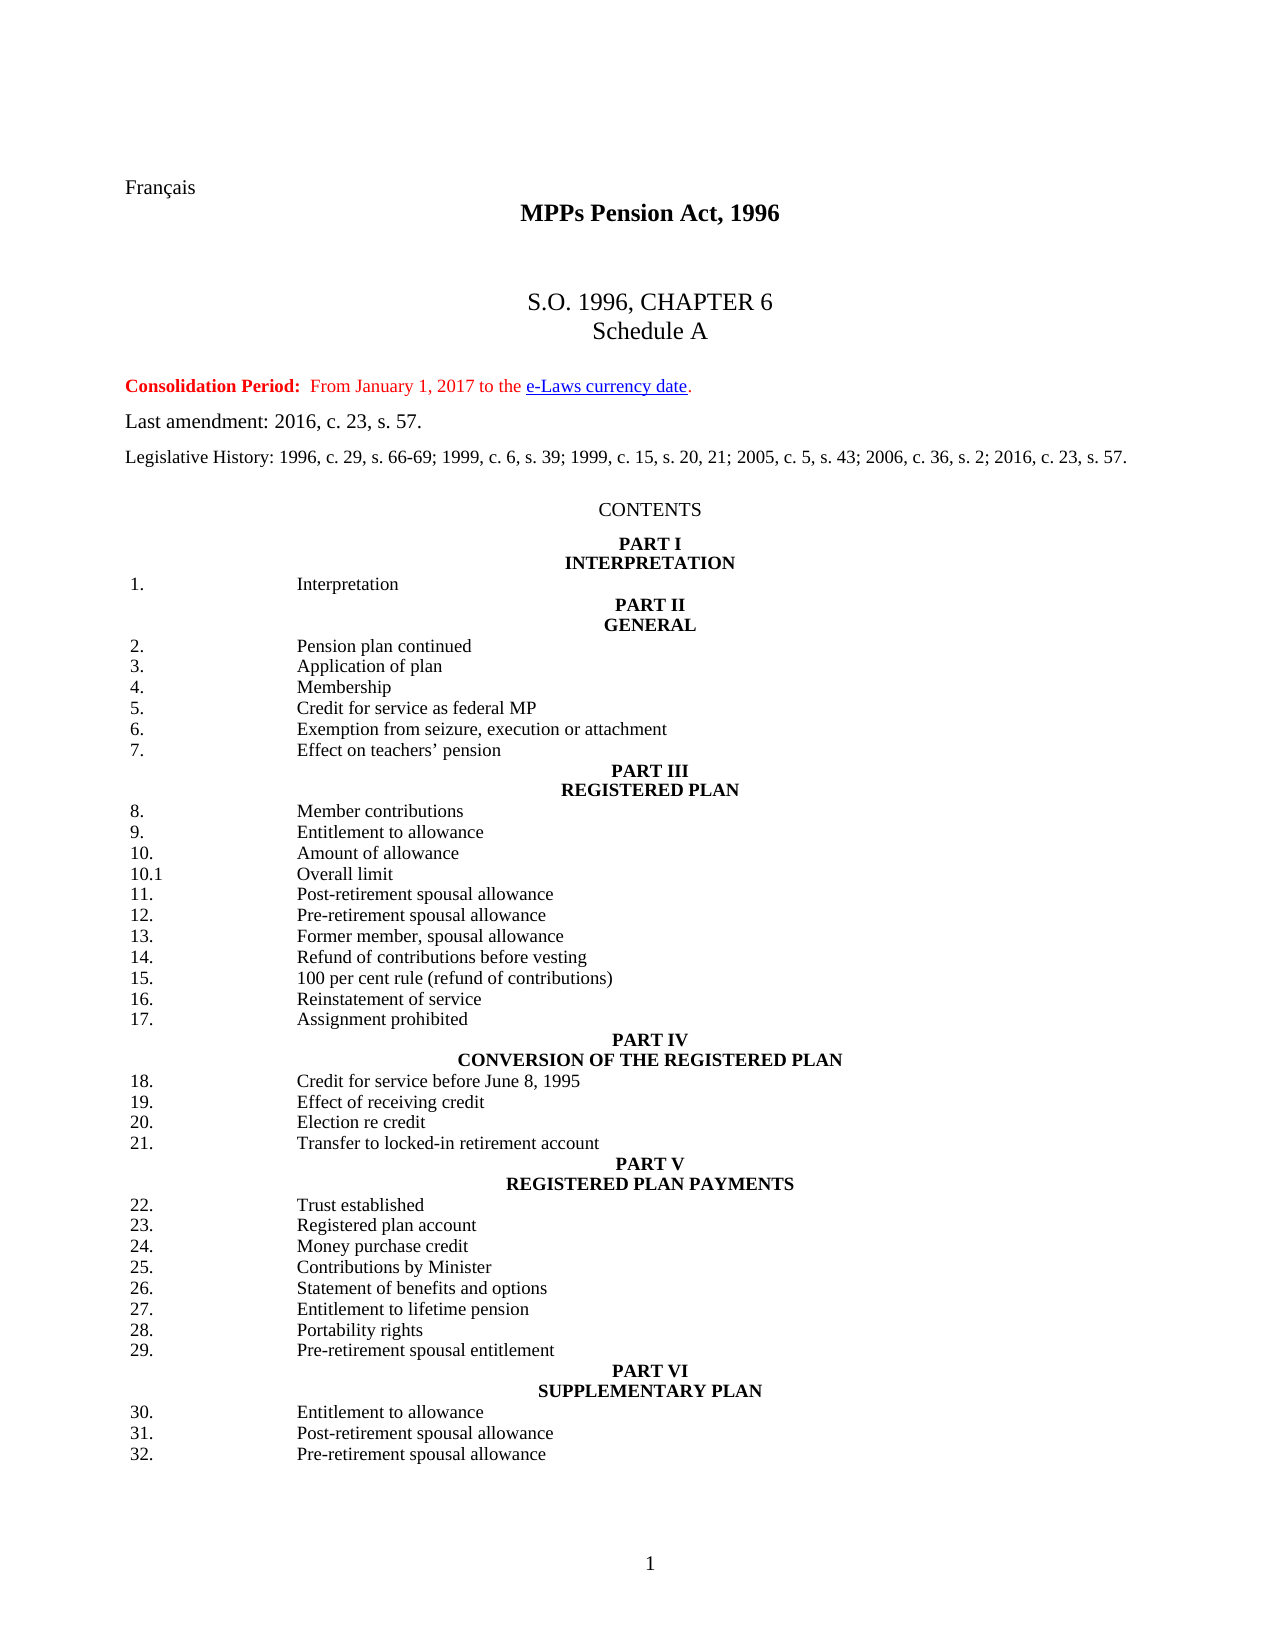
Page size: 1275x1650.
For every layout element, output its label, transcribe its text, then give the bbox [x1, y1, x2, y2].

table_cell PART V REGISTERED PLAN PAYMENTS [119, 1154, 1181, 1194]
table_cell 17. [119, 1009, 285, 1030]
table_cell 28. [119, 1319, 285, 1340]
table_cell Entitlement to allowance [285, 821, 1181, 842]
table_cell 13. [119, 926, 285, 946]
table_cell 23. [119, 1215, 285, 1236]
table_cell 30. [119, 1401, 285, 1422]
table_cell Exemption from seizure, execution or attachment [285, 719, 1181, 739]
table_cell Registered plan account [285, 1215, 1181, 1236]
table_cell 19. [119, 1091, 285, 1112]
table_cell Member contributions [285, 801, 1181, 821]
table_cell PART IV CONVERSION OF THE REGISTERED PLAN [119, 1030, 1181, 1070]
table_cell PART II GENERAL [119, 595, 1181, 635]
table_cell Reinstatement of service [285, 988, 1181, 1009]
table_cell Effect on teachers’ pension [285, 739, 1181, 760]
table_cell 20. [119, 1112, 285, 1133]
table_cell Pre-retirement spousal allowance [285, 905, 1181, 926]
table_cell 29. [119, 1340, 285, 1361]
table_cell 2. [119, 635, 285, 656]
table_cell Trust established [285, 1194, 1181, 1215]
table_cell Pension plan continued [285, 635, 1181, 656]
title MPPs Pension Act, 1996 [125, 199, 1175, 227]
table_cell Pre-retirement spousal entitlement [285, 1340, 1181, 1361]
table_cell Former member, spousal allowance [285, 926, 1181, 946]
table_cell Application of plan [285, 656, 1181, 677]
table_cell Interpretation [285, 574, 1181, 594]
table_cell Entitlement to lifetime pension [285, 1298, 1181, 1319]
table_cell 22. [119, 1194, 285, 1215]
table_cell Entitlement to allowance [285, 1401, 1181, 1422]
text Consolidation Period: From January 1, 2017 to the e-Laws currency date. [125, 377, 1175, 397]
table_cell 31. [119, 1422, 285, 1443]
table_header PART I INTERPRETATION [119, 533, 1181, 574]
table_cell 8. [119, 801, 285, 821]
text Legislative History: 1996, c. 29, s. 66-69; 1999, c. 6, s. 39; 1999, c. 15, s. 20, 21; 2005, c. 5, s. 43; 2006, c. 36, s. 2; 2016, c. 23, s. 57. [125, 446, 1175, 468]
table_cell 1. [119, 574, 285, 594]
table_cell 5. [119, 698, 285, 718]
table_cell Pre-retirement spousal allowance [285, 1443, 1181, 1464]
table_cell Transfer to locked-in retirement account [285, 1133, 1181, 1154]
table_cell 100 per cent rule (refund of contributions) [285, 967, 1181, 988]
table_cell Credit for service as federal MP [285, 698, 1181, 718]
table_cell Assignment prohibited [285, 1009, 1181, 1030]
text Last amendment: 2016, c. 23, s. 57. [125, 409, 1175, 433]
table_cell 18. [119, 1070, 285, 1091]
text Français [125, 175, 1175, 199]
table_cell Effect of receiving credit [285, 1091, 1181, 1112]
table_cell 10.1 [119, 863, 285, 884]
table_cell Statement of benefits and options [285, 1278, 1181, 1298]
table_cell Money purchase credit [285, 1236, 1181, 1257]
table_cell 25. [119, 1257, 285, 1277]
text S.O. 1996, Chapter 6 Schedule A [125, 287, 1175, 345]
table_cell 32. [119, 1443, 285, 1464]
table_cell PART VI SUPPLEMENTARY PLAN [119, 1361, 1181, 1401]
table_cell 3. [119, 656, 285, 677]
table_cell 21. [119, 1133, 285, 1154]
table_cell PART III REGISTERED PLAN [119, 760, 1181, 801]
table_cell 10. [119, 842, 285, 863]
table_cell Election re credit [285, 1112, 1181, 1133]
table_cell 6. [119, 719, 285, 739]
table_cell Credit for service before June 8, 1995 [285, 1070, 1181, 1091]
table_cell 15. [119, 967, 285, 988]
table_cell Membership [285, 677, 1181, 698]
table_cell 4. [119, 677, 285, 698]
table_cell 7. [119, 739, 285, 760]
text CONTENTS [125, 499, 1175, 521]
table_cell 14. [119, 946, 285, 967]
table_cell 27. [119, 1298, 285, 1319]
table_cell 9. [119, 821, 285, 842]
table_cell 11. [119, 884, 285, 905]
table_cell Contributions by Minister [285, 1257, 1181, 1277]
table_cell Post-retirement spousal allowance [285, 884, 1181, 905]
table_cell Post-retirement spousal allowance [285, 1422, 1181, 1443]
table_cell 12. [119, 905, 285, 926]
table_cell 16. [119, 988, 285, 1009]
table_cell Refund of contributions before vesting [285, 946, 1181, 967]
table_cell 26. [119, 1278, 285, 1298]
table_cell 24. [119, 1236, 285, 1257]
table_cell Overall limit [285, 863, 1181, 884]
table_cell Amount of allowance [285, 842, 1181, 863]
table_cell Portability rights [285, 1319, 1181, 1340]
